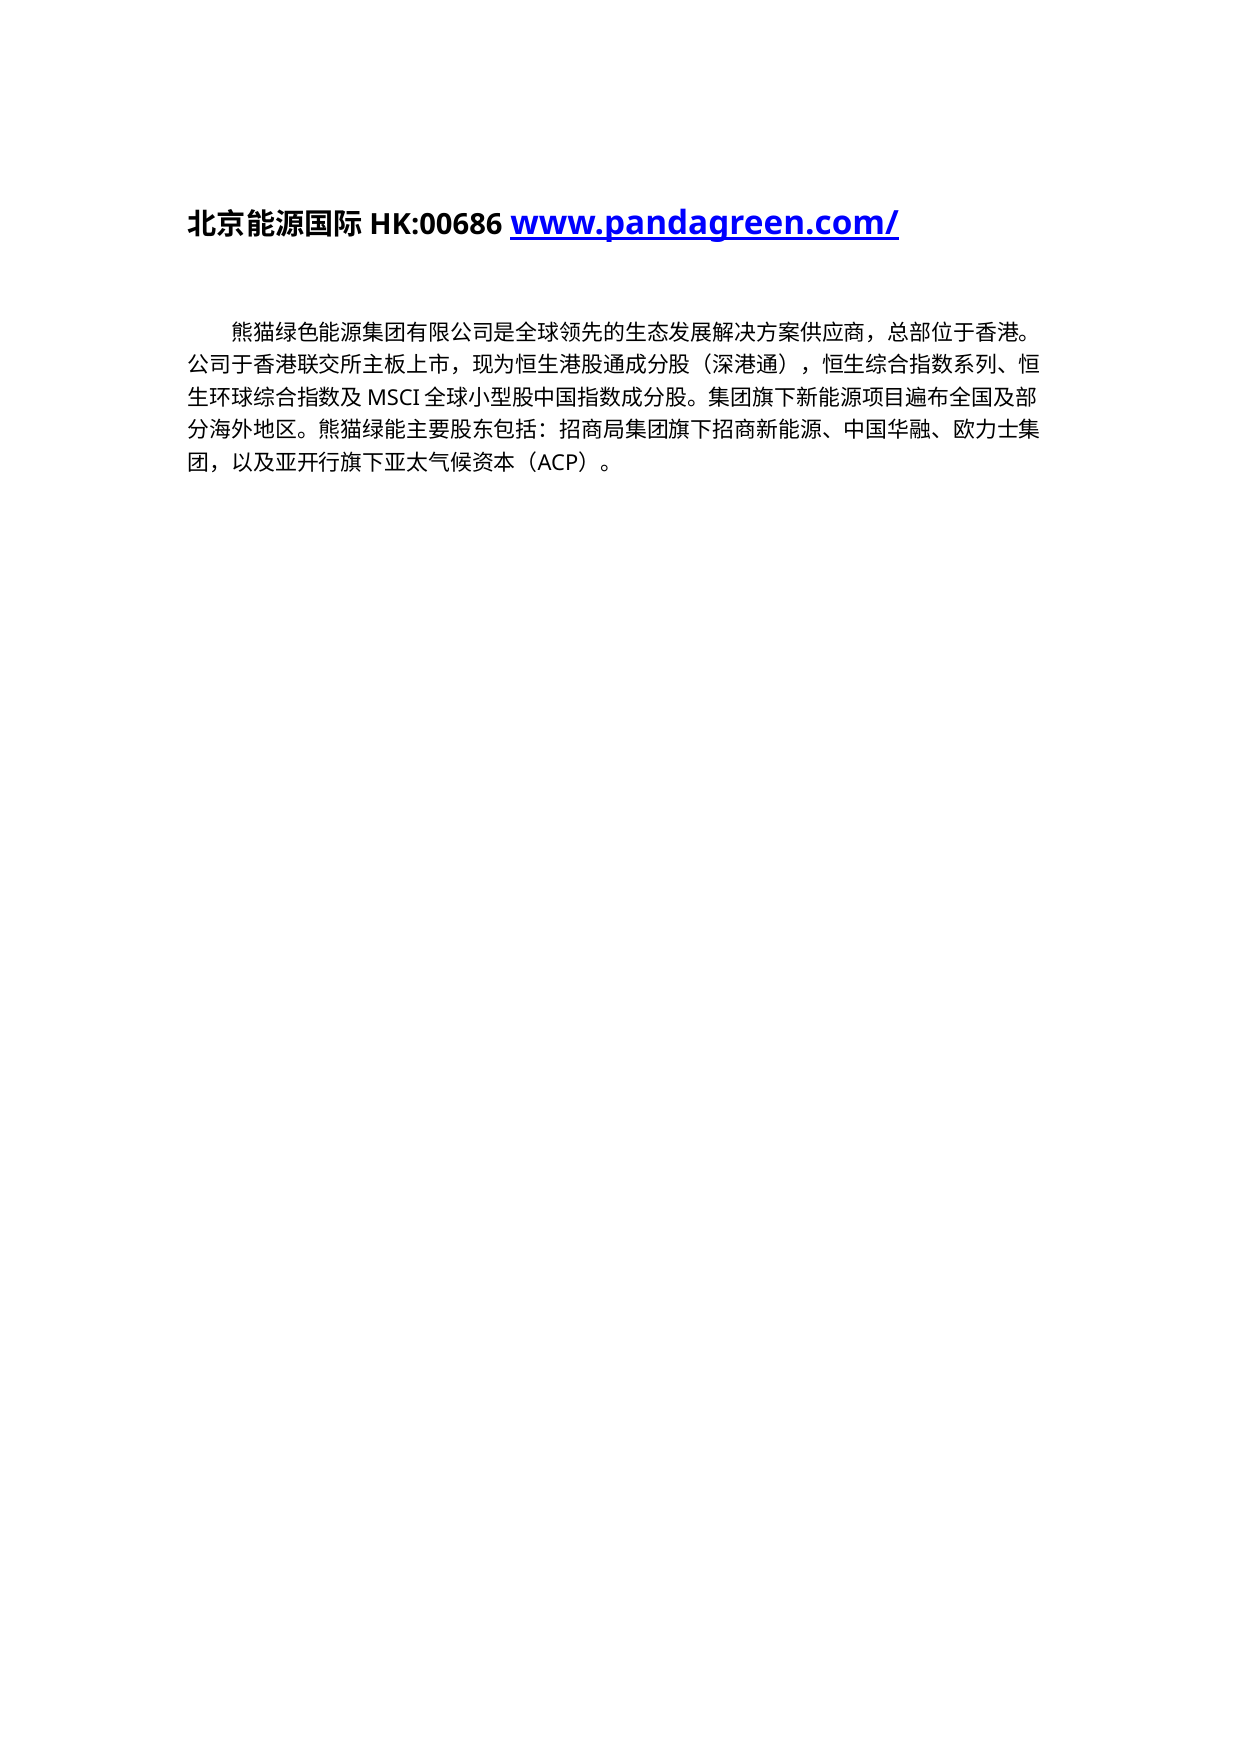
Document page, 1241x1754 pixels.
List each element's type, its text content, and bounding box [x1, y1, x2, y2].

text 熊猫绿色能源集团有限公司是全球领先的生态发展解决方案供应商，总部位于香港。公司于香港联交所主板上市，现为恒生港股通成分股（深港通），恒生综合指数系列、恒生环球综合指数及MSCI全球小型股中国指数成分股。集团旗下新能源项目遍布全国及部分海外地区。熊猫绿能主要股东包括：招商局集团旗下招商新能源、中国华融、欧力士集团，以及亚开行旗下亚太气候资本（ACP）。 [187, 314, 1053, 477]
subtitle 北京能源国际 HK:00686 www.pandagreen.com/ [187, 189, 1053, 254]
